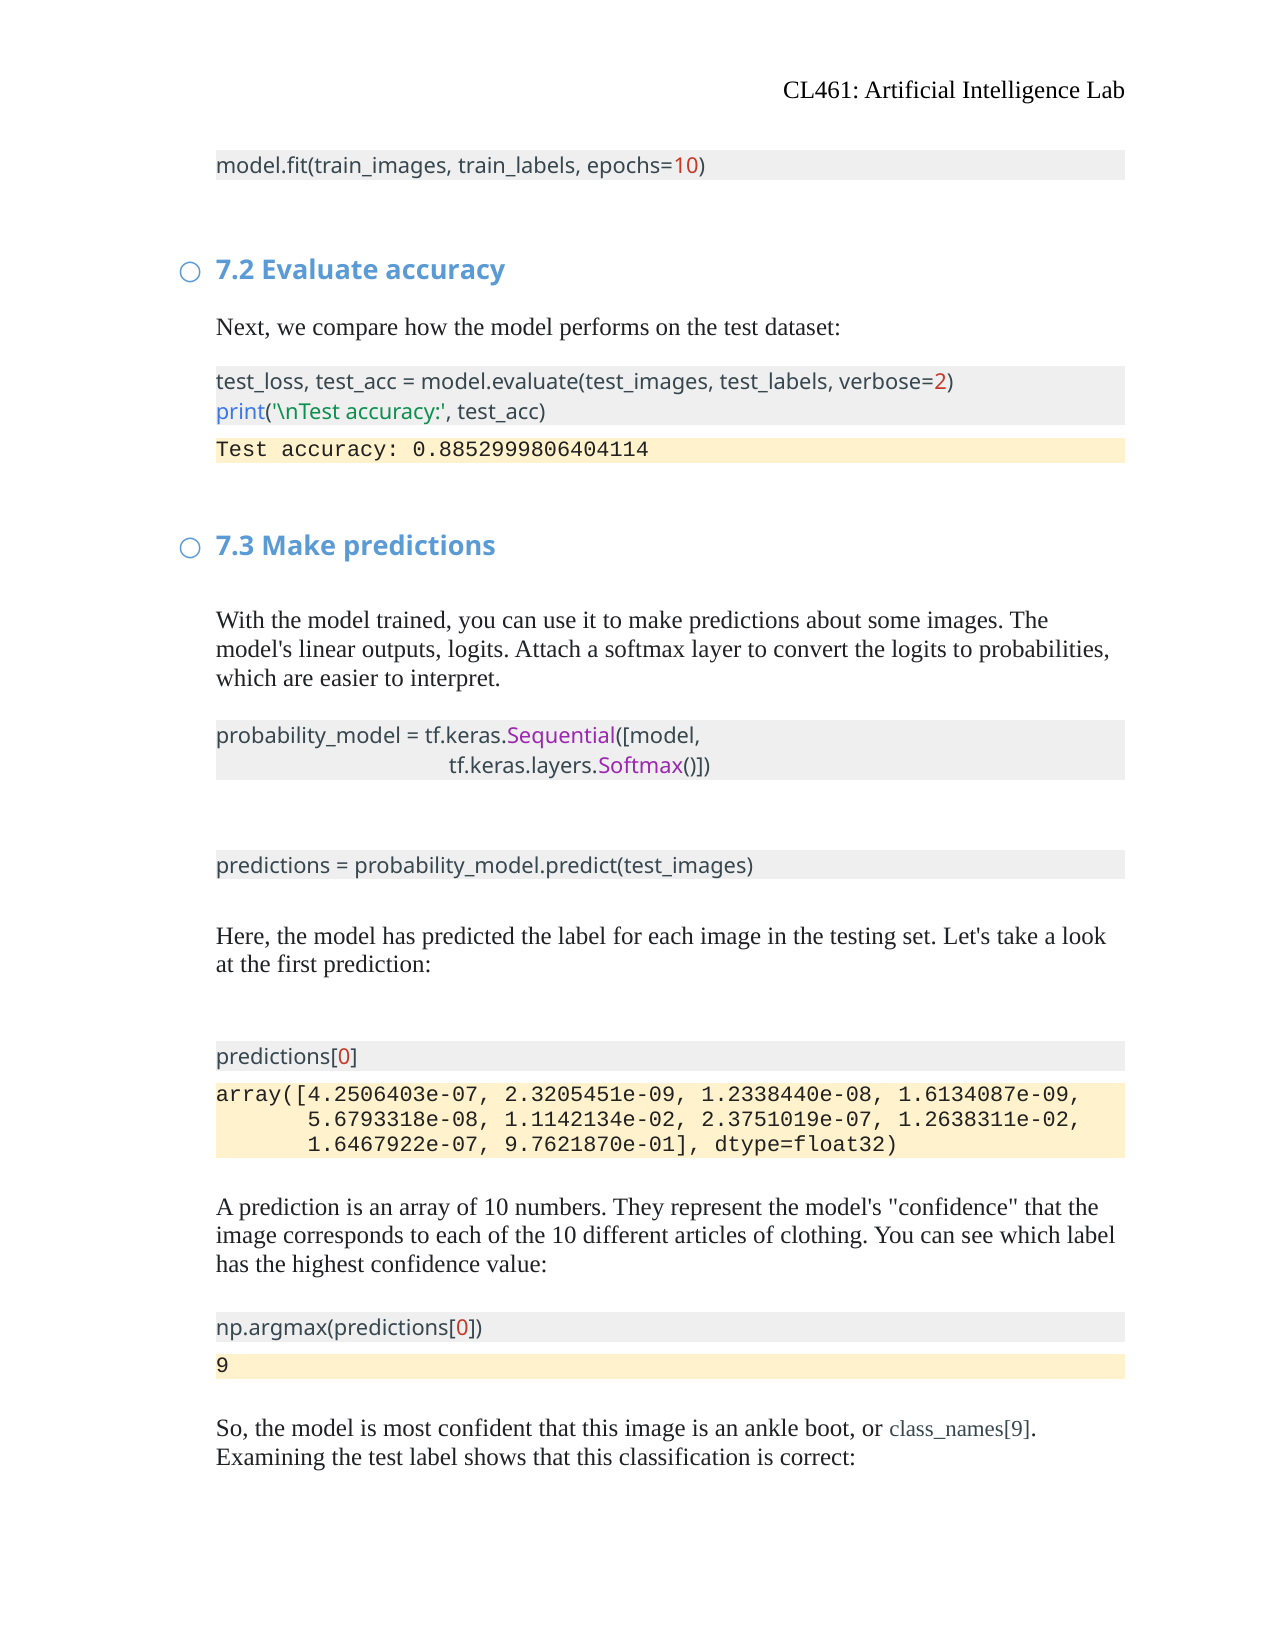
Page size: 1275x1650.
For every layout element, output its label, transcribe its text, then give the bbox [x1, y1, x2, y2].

text predictions = probability_model.predict(test_images) [216, 850, 1125, 879]
text Test accuracy: 0.8852999806404114 [216, 438, 1125, 463]
text tf.keras.layers.Softmax()]) [216, 750, 1125, 780]
text With the model trained, you can use it to make predictions about some images. The model's linear outputs, logits. Attach a softmax layer to convert the logits to probabilities, which are easier to interpret. [501, 605, 1125, 691]
text print('\nTest accuracy:', test_acc) [216, 396, 1125, 425]
text probability_model = tf.keras.Sequential([model, [216, 720, 1125, 750]
text Next, we compare how the model performs on the test dataset: [216, 312, 1125, 341]
text array([4.2506403e-07, 2.3205451e-09, 1.2338440e-08, 1.6134087e-09, [216, 1083, 1125, 1108]
text Here, the model has predicted the label for each image in the testing set. Let's take a look at the first prediction: [216, 921, 1125, 978]
subtitle 7.2 Evaluate accuracy [178, 250, 1250, 287]
text A prediction is an array of 10 numbers. They represent the model's "confidence" that the image corresponds to each of the 10 different articles of clothing. You can see which label has the highest confidence value: [547, 1192, 1125, 1278]
text predictions[0] [216, 1041, 1125, 1071]
text 1.6467922e-07, 9.7621870e-01], dtype=float32) [216, 1133, 1125, 1158]
text model.fit(train_images, train_labels, epochs=10) [216, 150, 1125, 180]
text So, the model is most confident that this image is an ankle boot, or class_names[9]. Examining the test label shows that this classification is correct: [856, 1413, 1125, 1471]
subtitle 7.3 Make predictions [178, 526, 1250, 563]
text np.argmax(predictions[0]) [216, 1312, 1125, 1342]
text 9 [216, 1354, 1125, 1379]
text test_loss, test_acc = model.evaluate(test_images, test_labels, verbose=2) [216, 366, 1125, 396]
text 5.6793318e-08, 1.1142134e-02, 2.3751019e-07, 1.2638311e-02, [216, 1108, 1125, 1133]
